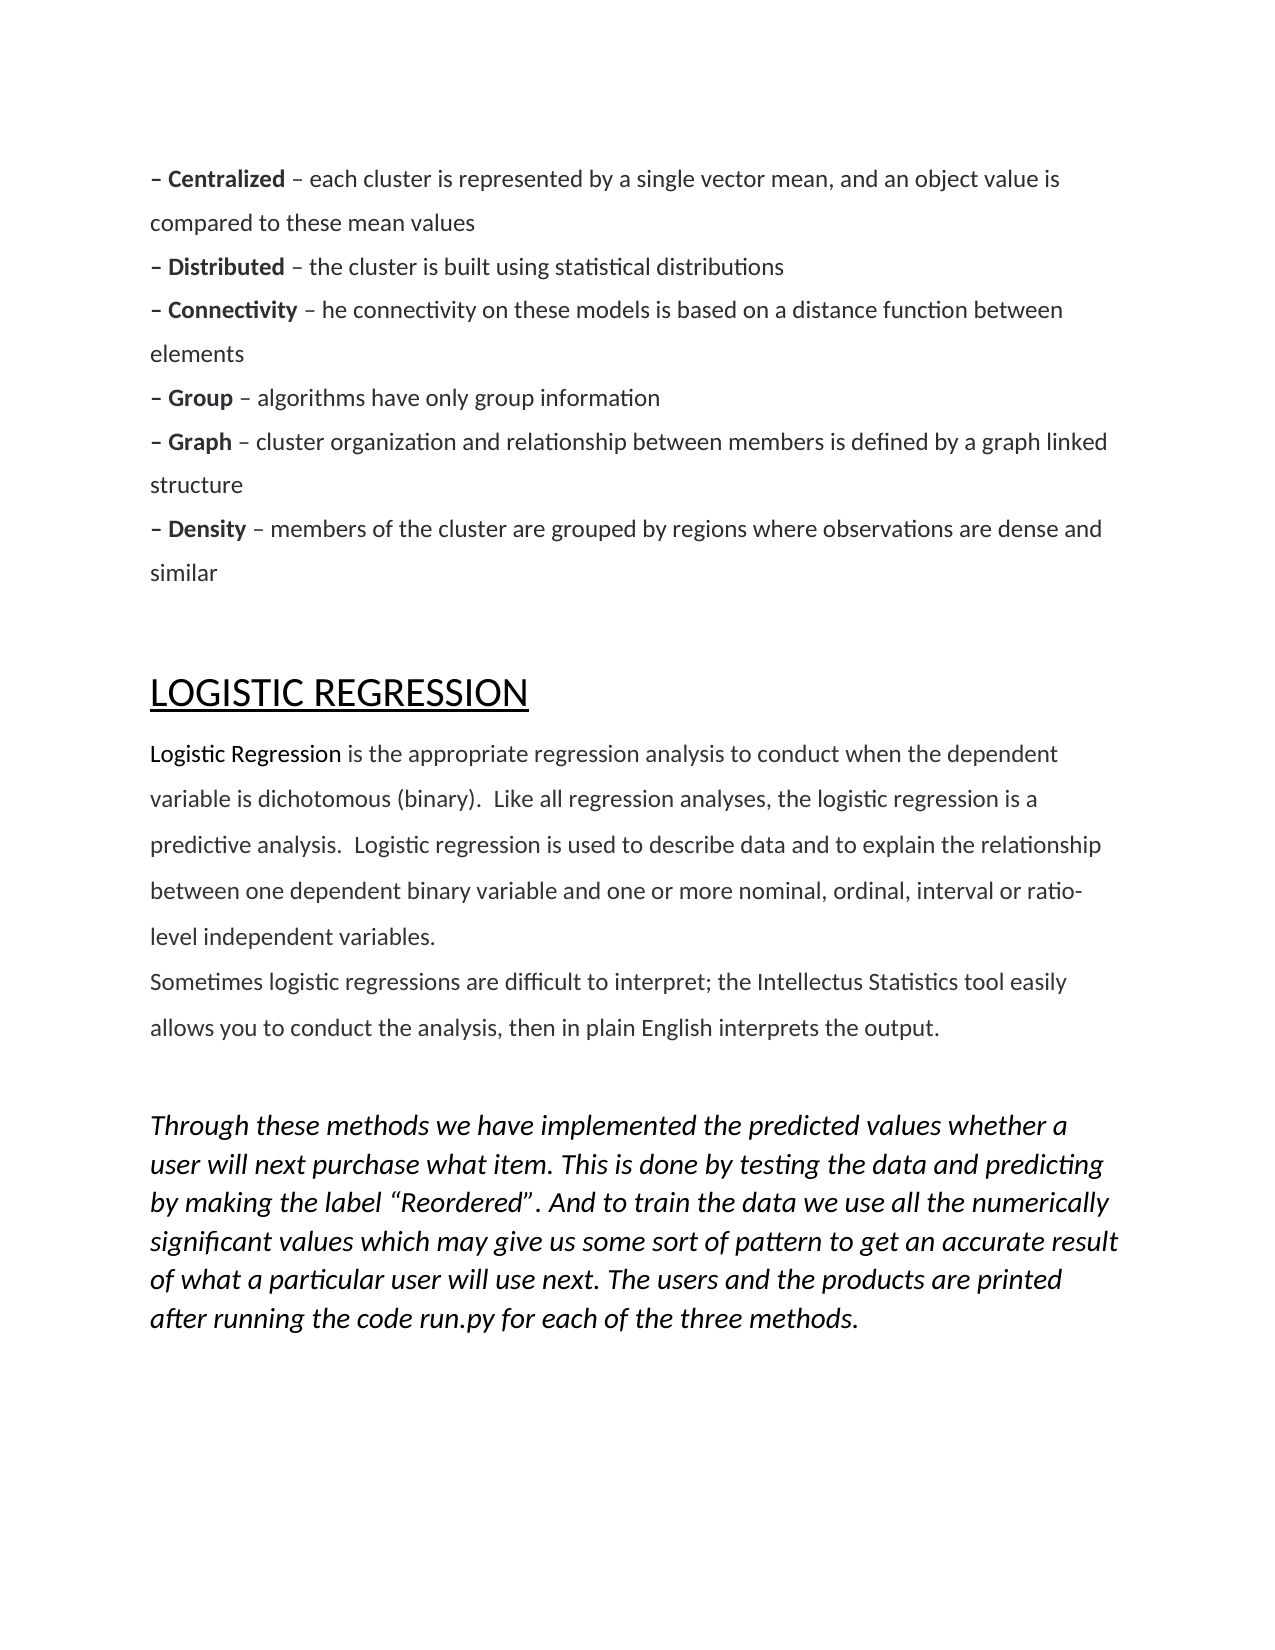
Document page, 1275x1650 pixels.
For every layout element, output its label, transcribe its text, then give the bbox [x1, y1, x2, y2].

text Sometimes logistic regressions are difficult to interpret; the Intellectus Statistics tool easily allows you to conduct the analysis, then in plain English interprets the output. [150, 966, 1125, 1043]
text Logistic Regression is the appropriate regression analysis to conduct when the dependent variable is dichotomous (binary). Like all regression analyses, the logistic regression is a predictive analysis. Logistic regression is used to describe data and to explain the relationship between one dependent binary variable and one or more nominal, ordinal, interval or ratio-level independent variables. [150, 738, 1125, 951]
text Through these methods we have implemented the predicted values whether a user will next purchase what item. This is done by testing the data and predicting by making the label “Reordered”. And to train the data we use all the numerically significant values which may give us some sort of pattern to get an accurate result of what a particular user will use next. The users and the products are printed after running the code run.py for each of the three methods. [150, 1107, 1125, 1335]
text LOGISTIC REGRESSION [150, 666, 1125, 717]
text – Centralized – each cluster is represented by a single vector mean, and an object value is compared to these mean values – Distributed – the cluster is built using statistical distributions – Connectivity – he connectivity on these models is based on a distance function between elements – Group – algorithms have only group information – Graph – cluster organization and relationship between members is defined by a graph linked structure – Density – members of the cluster are grouped by regions where observations are dense and similar [150, 150, 1125, 587]
